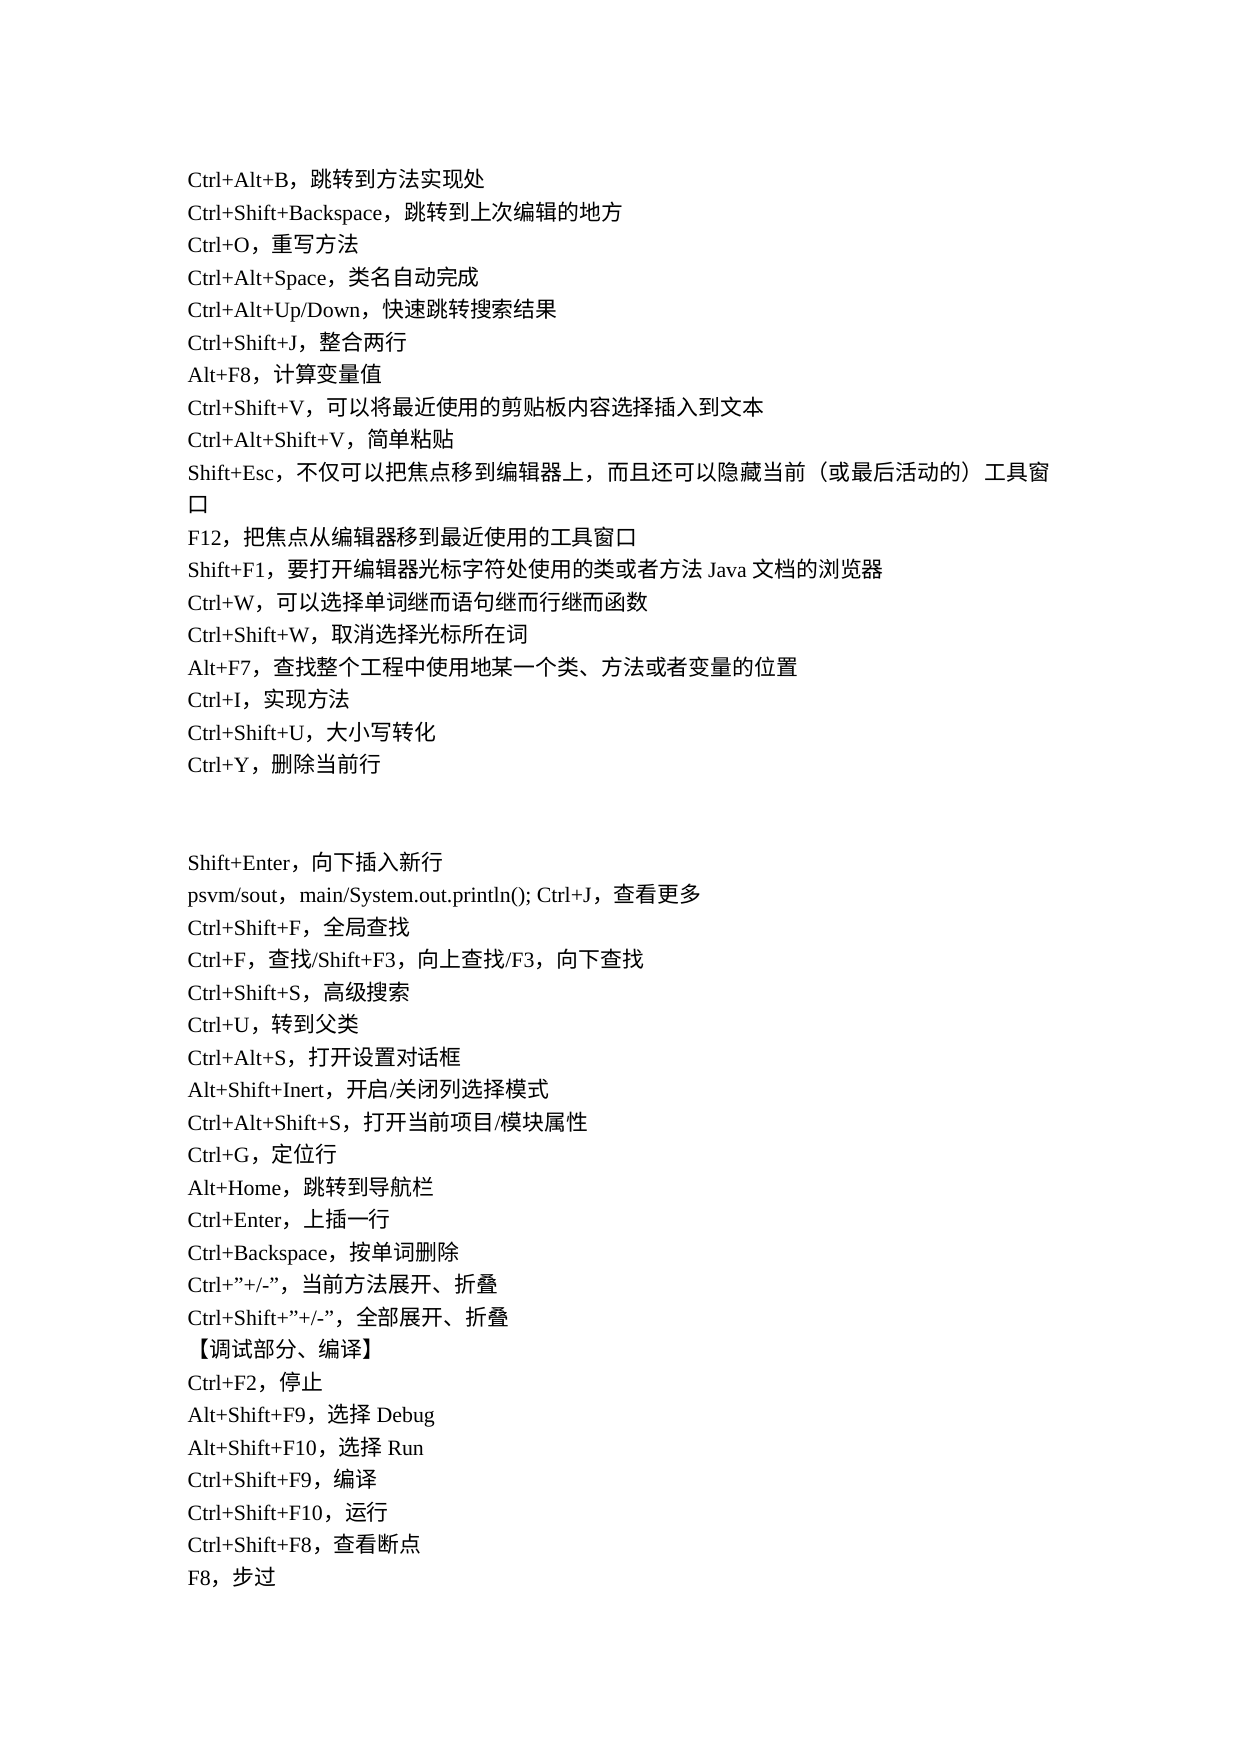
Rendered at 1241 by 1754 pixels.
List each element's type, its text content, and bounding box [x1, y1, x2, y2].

text Ctrl+O，重写方法 [187, 227, 1053, 259]
text Ctrl+W，可以选择单词继而语句继而行继而函数 [187, 584, 1053, 617]
text Ctrl+Y，删除当前行 [187, 747, 1053, 779]
text Ctrl+Alt+Shift+V，简单粘贴 [187, 422, 1053, 454]
text Alt+Shift+F9，选择 Debug [187, 1397, 1053, 1429]
text F8，步过 [187, 1559, 1053, 1592]
text Ctrl+Shift+W，取消选择光标所在词 [187, 617, 1053, 649]
text Ctrl+Shift+F，全局查找 [187, 909, 1053, 942]
text Ctrl+”+/-”，当前方法展开、折叠 [187, 1267, 1053, 1299]
text Ctrl+Alt+Shift+S，打开当前项目/模块属性 [187, 1104, 1053, 1137]
text 【调试部分、编译】 [187, 1332, 1053, 1364]
text Ctrl+Shift+”+/-”，全部展开、折叠 [187, 1299, 1053, 1332]
text Ctrl+Alt+B，跳转到方法实现处 [187, 162, 1053, 194]
text Ctrl+Backspace，按单词删除 [187, 1234, 1053, 1267]
text Ctrl+Shift+S，高级搜索 [187, 974, 1053, 1007]
text Alt+Shift+F10，选择 Run [187, 1429, 1053, 1462]
text psvm/sout，main/System.out.println(); Ctrl+J，查看更多 [187, 877, 1053, 909]
text Ctrl+Shift+V，可以将最近使用的剪贴板内容选择插入到文本 [187, 389, 1053, 422]
text Ctrl+F，查找/Shift+F3，向上查找/F3，向下查找 [187, 942, 1053, 974]
text Ctrl+U，转到父类 [187, 1007, 1053, 1039]
text Alt+Home，跳转到导航栏 [187, 1169, 1053, 1202]
text Ctrl+Alt+Space，类名自动完成 [187, 259, 1053, 292]
text Ctrl+Shift+F8，查看断点 [187, 1527, 1053, 1559]
text Ctrl+Alt+S，打开设置对话框 [187, 1039, 1053, 1072]
text F12，把焦点从编辑器移到最近使用的工具窗口 [187, 519, 1053, 552]
text Alt+Shift+Inert，开启/关闭列选择模式 [187, 1072, 1053, 1104]
text Ctrl+Alt+Up/Down，快速跳转搜索结果 [187, 292, 1053, 324]
text Alt+F7，查找整个工程中使用地某一个类、方法或者变量的位置 [187, 649, 1053, 682]
text Shift+Esc，不仅可以把焦点移到编辑器上，而且还可以隐藏当前（或最后活动的）工具窗口 [187, 454, 1053, 519]
text Ctrl+G，定位行 [187, 1137, 1053, 1169]
text Ctrl+Shift+J，整合两行 [187, 324, 1053, 357]
text Ctrl+Shift+U，大小写转化 [187, 714, 1053, 747]
text Shift+F1，要打开编辑器光标字符处使用的类或者方法 Java 文档的浏览器 [187, 552, 1053, 584]
text Ctrl+I，实现方法 [187, 682, 1053, 714]
text Ctrl+Shift+F9，编译 [187, 1462, 1053, 1494]
text Ctrl+Enter，上插一行 [187, 1202, 1053, 1234]
text Ctrl+F2，停止 [187, 1364, 1053, 1397]
text Ctrl+Shift+F10，运行 [187, 1494, 1053, 1527]
text Ctrl+Shift+Backspace，跳转到上次编辑的地方 [187, 194, 1053, 227]
text Alt+F8，计算变量值 [187, 357, 1053, 389]
text Shift+Enter，向下插入新行 [187, 844, 1053, 877]
